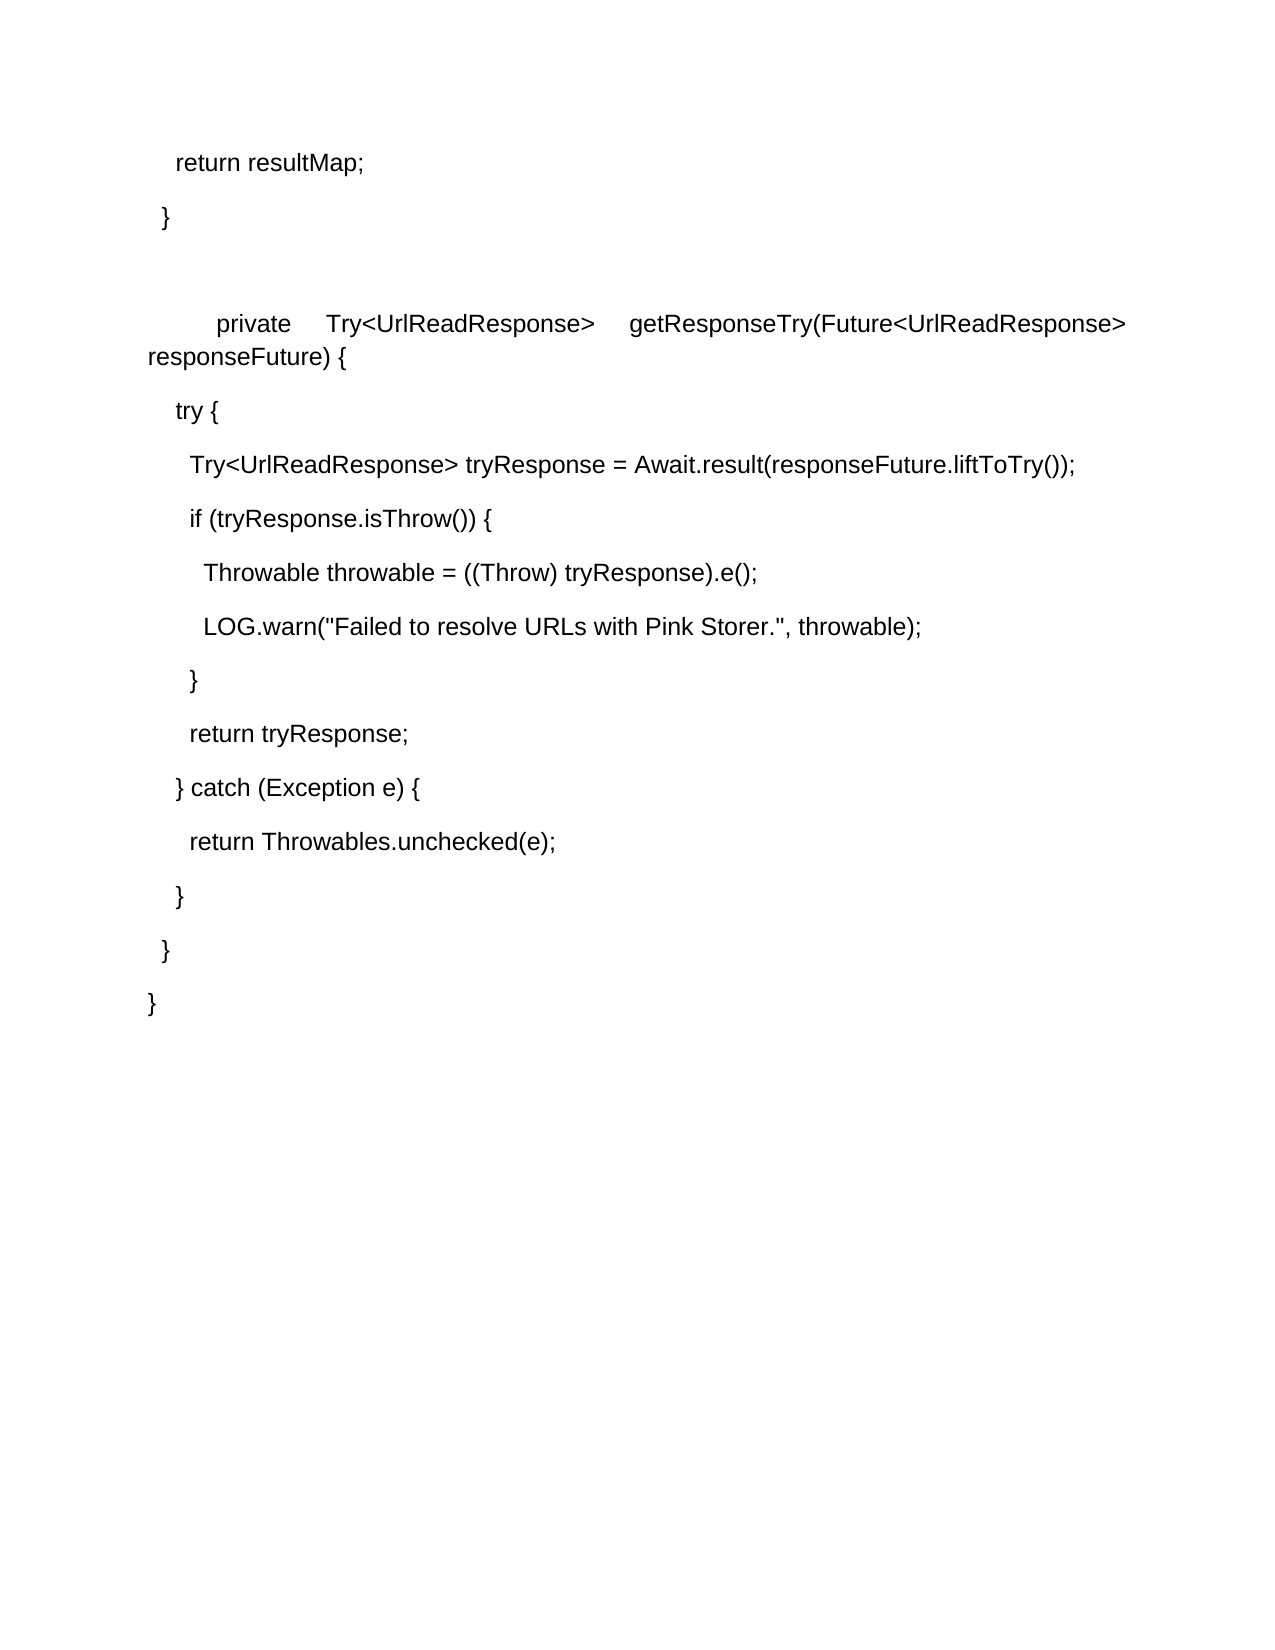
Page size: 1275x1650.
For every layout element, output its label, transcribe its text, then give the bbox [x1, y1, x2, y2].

text } [148, 201, 1127, 230]
text Try<UrlReadResponse> tryResponse = Await.result(responseFuture.liftToTry()); [148, 450, 1127, 479]
text } catch (Exception e) { [148, 773, 1127, 802]
text return Throwables.unchecked(e); [148, 827, 1127, 856]
text } [148, 988, 1127, 1017]
text if (tryResponse.isThrow()) { [148, 504, 1127, 532]
text } [148, 881, 1127, 909]
text private Try<UrlReadResponse> getResponseTry(Future<UrlReadResponse> responseFuture) { [148, 309, 1127, 371]
text LOG.warn("Failed to resolve URLs with Pink Storer.", throwable); [148, 611, 1127, 640]
text Throwable throwable = ((Throw) tryResponse).e(); [148, 558, 1127, 586]
text return tryResponse; [148, 719, 1127, 748]
text try { [148, 396, 1127, 425]
text } [148, 665, 1127, 694]
text return resultMap; [148, 148, 1127, 176]
text } [148, 934, 1127, 963]
